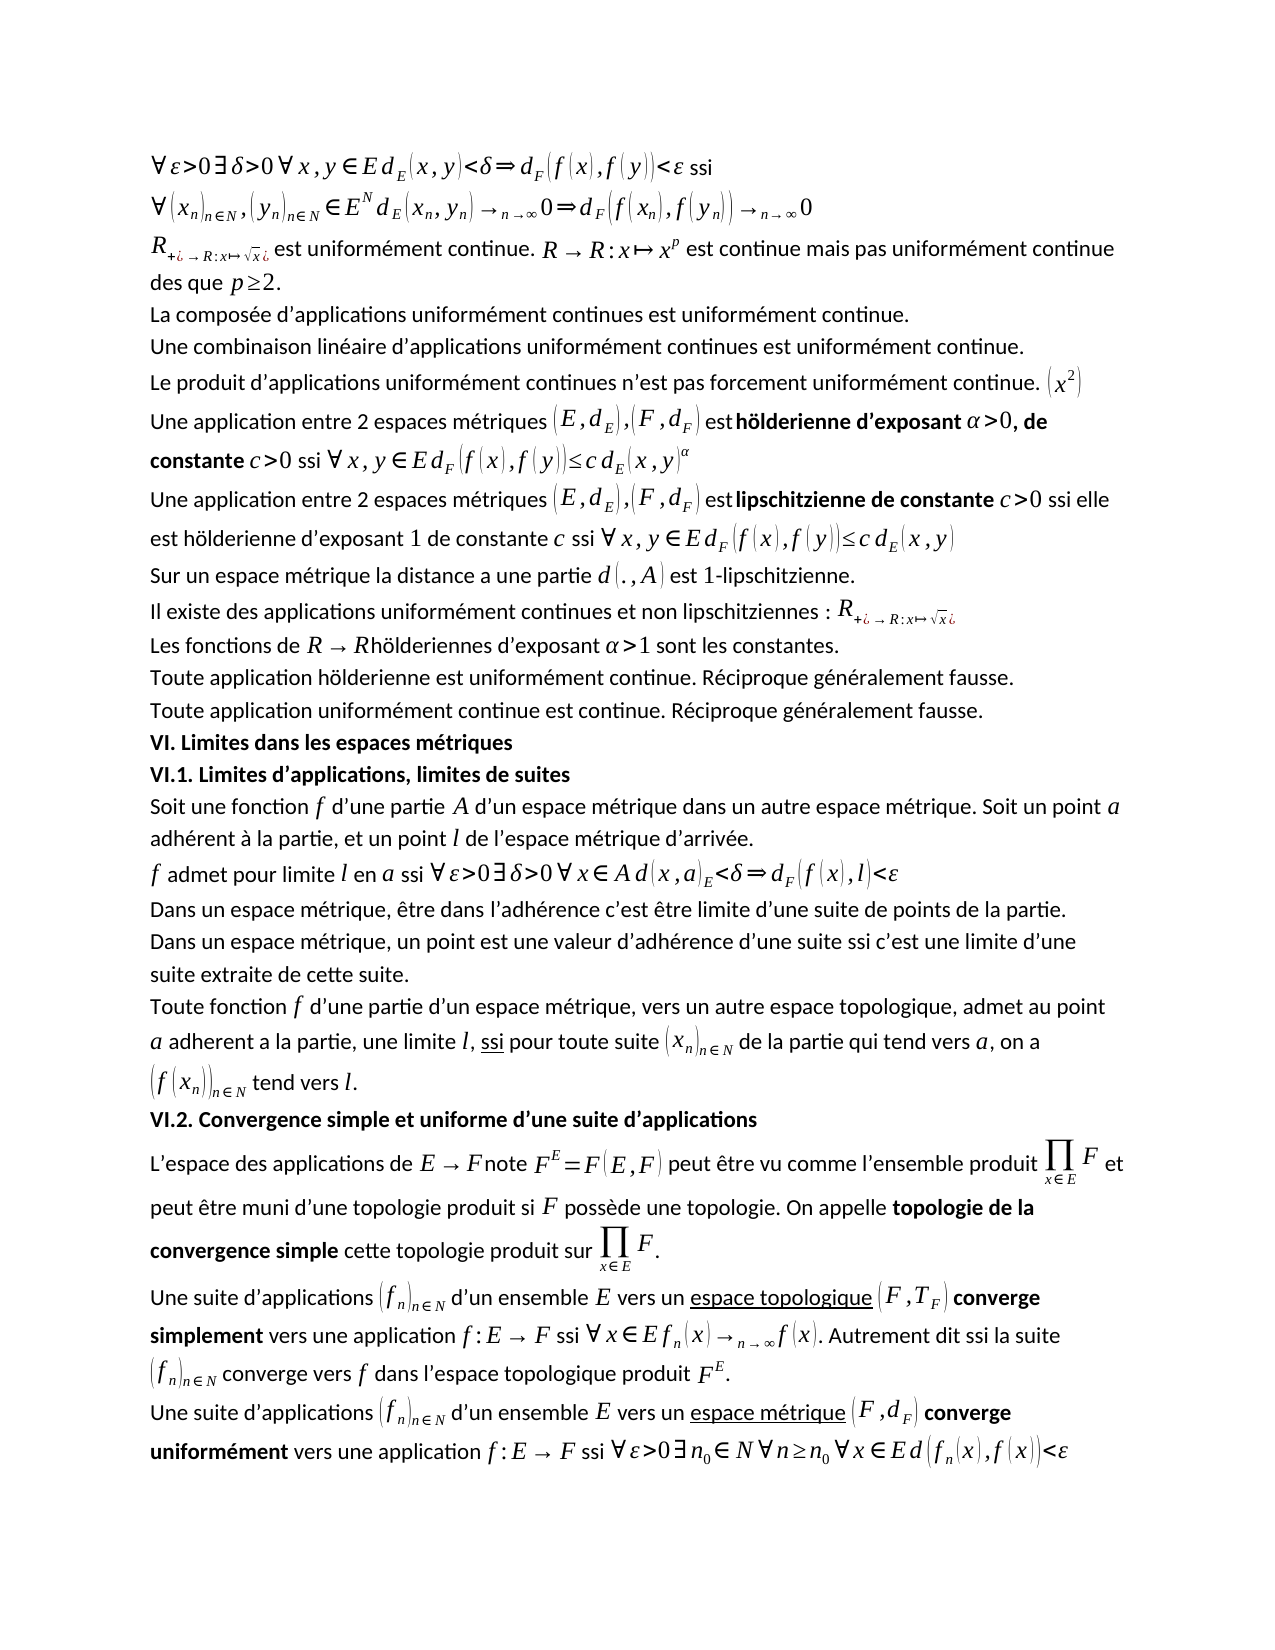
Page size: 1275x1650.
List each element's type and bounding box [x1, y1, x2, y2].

text [150, 150, 1125, 1470]
